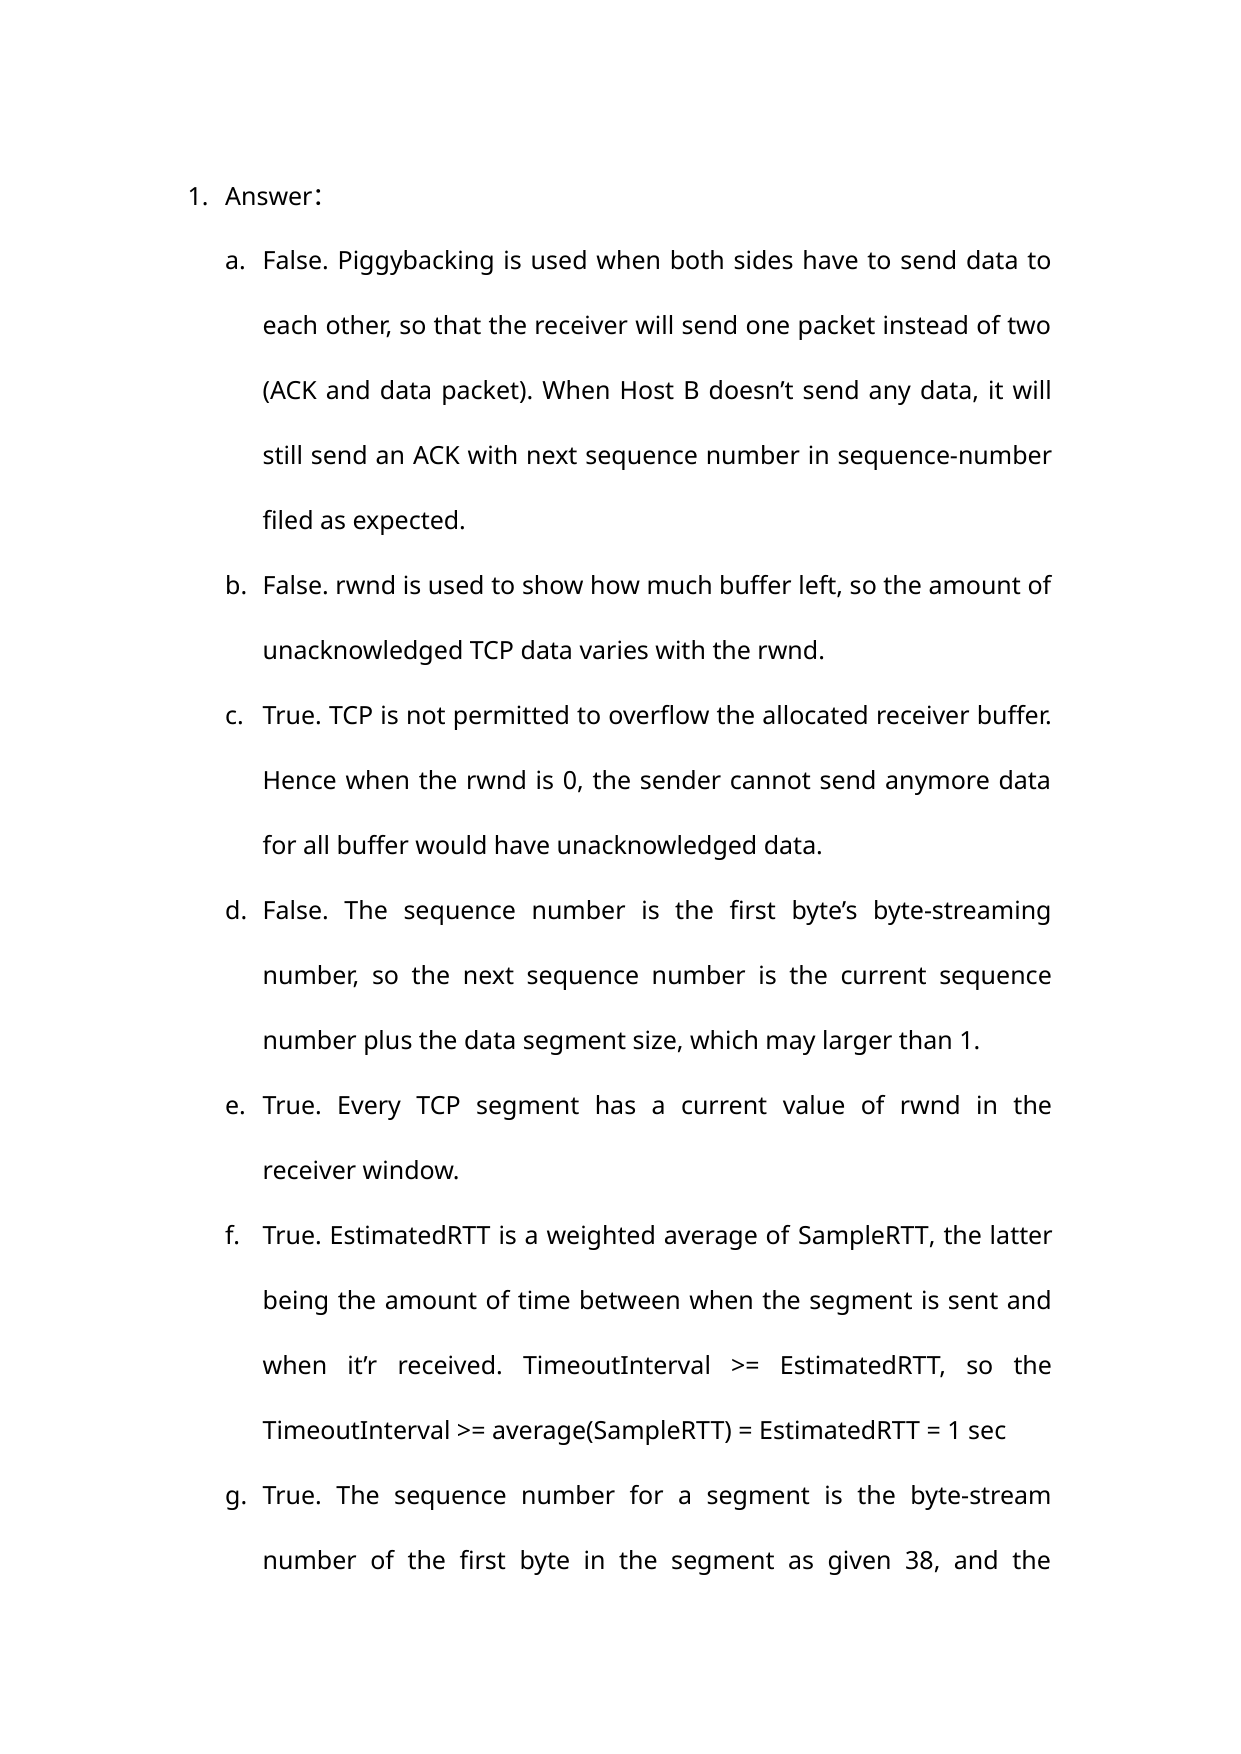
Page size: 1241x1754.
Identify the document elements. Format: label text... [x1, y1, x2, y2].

list True. EstimatedRTT is a weighted average of SampleRTT, the latter being the amount of time between when the segment is sent and when it’r received. TimeoutInterval >= EstimatedRTT, so the TimeoutInterval >= average(SampleRTT) = EstimatedRTT = 1 sec [225, 1202, 1053, 1462]
list True. Every TCP segment has a current value of rwnd in the receiver window. [225, 1072, 1053, 1202]
list False. Piggybacking is used when both sides have to send data to each other, so that the receiver will send one packet instead of two (ACK and data packet). When Host B doesn’t send any data, it will still send an ACK with next sequence number in sequence-number filed as expected. [225, 227, 1053, 552]
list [225, 1462, 1053, 1592]
list False. rwnd is used to show how much buffer left, so the amount of unacknowledged TCP data varies with the rwnd. [225, 552, 1053, 682]
list True. TCP is not permitted to overflow the allocated receiver buffer. Hence when the rwnd is 0, the sender cannot send anymore data for all buffer would have unacknowledged data. [225, 682, 1053, 877]
list False. The sequence number is the first byte’s byte-streaming number, so the next sequence number is the current sequence number plus the data segment size, which may larger than 1. [225, 877, 1053, 1072]
list Answer： [187, 162, 1053, 227]
